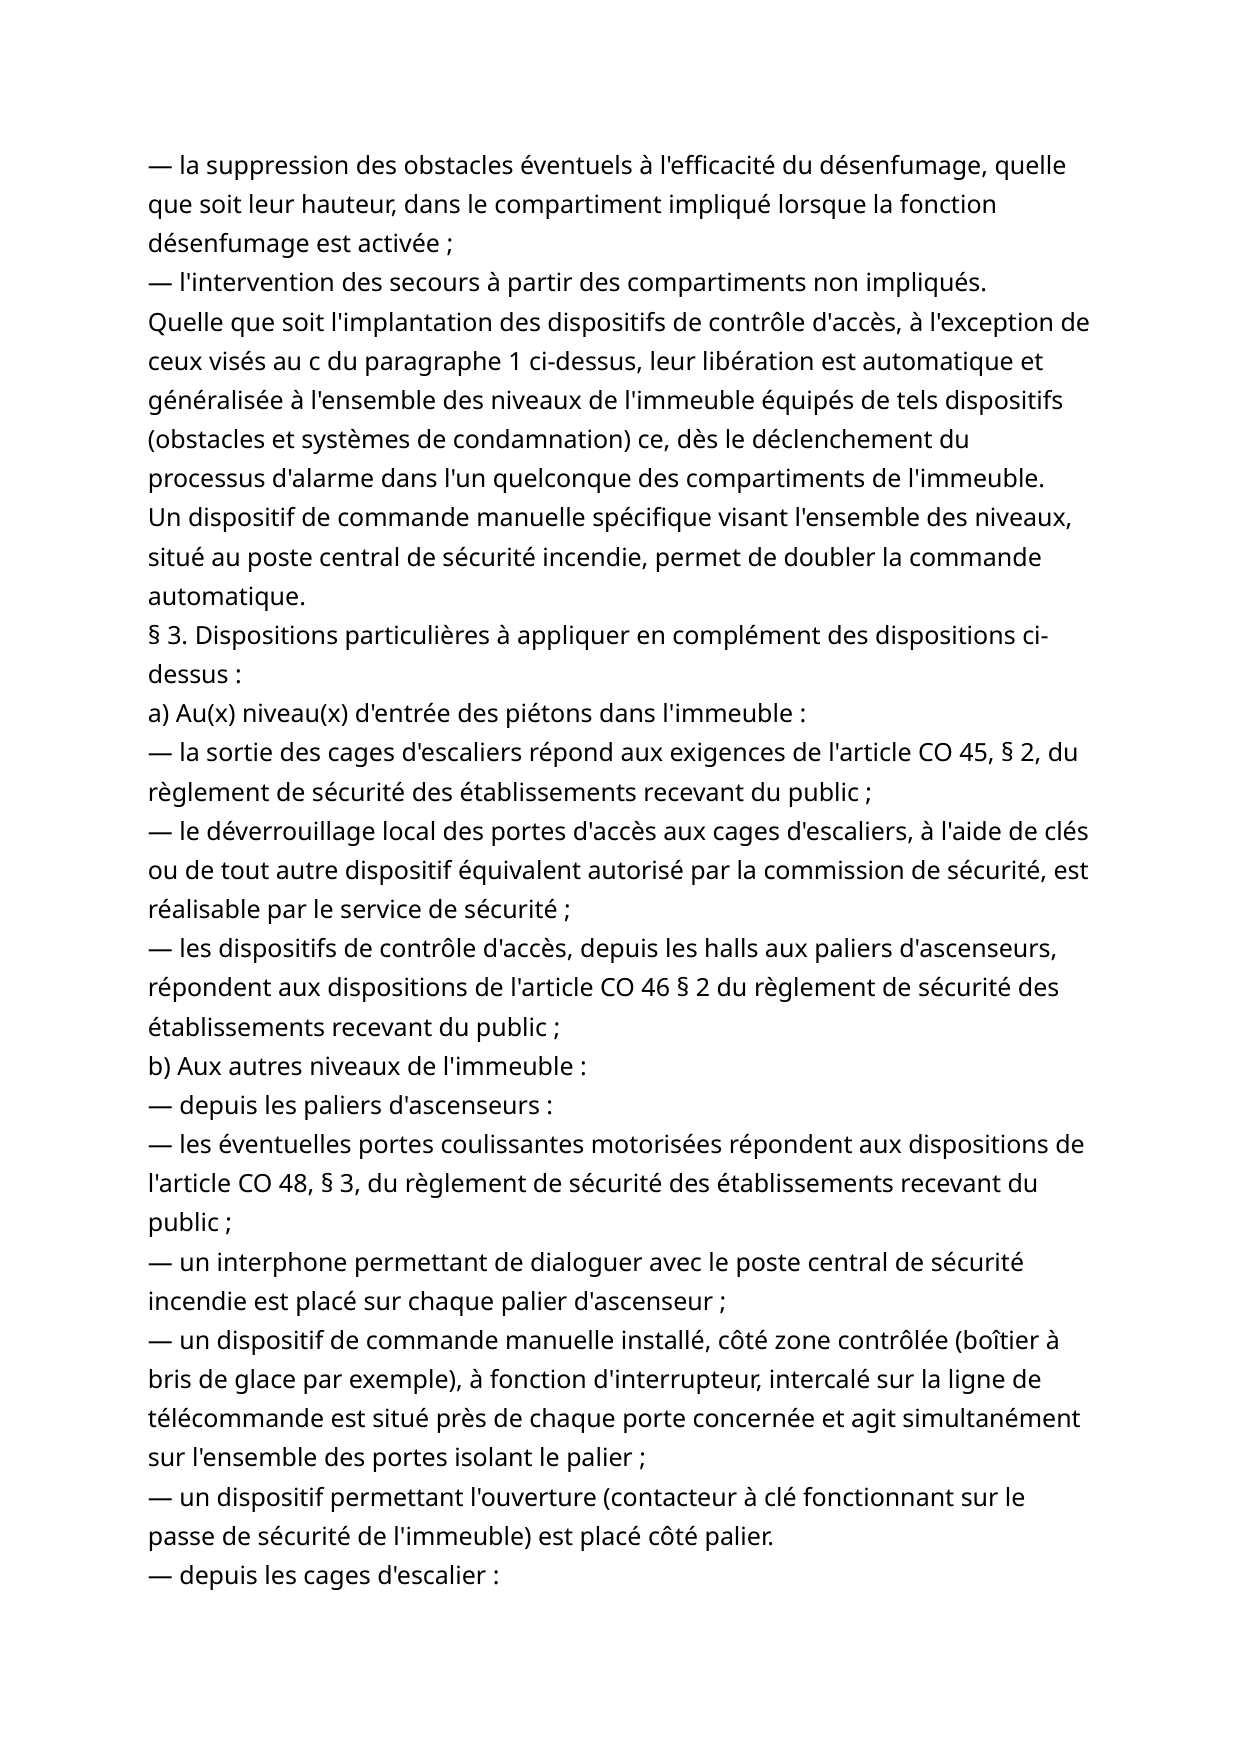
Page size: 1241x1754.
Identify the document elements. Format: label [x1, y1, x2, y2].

text [148, 148, 1093, 1592]
